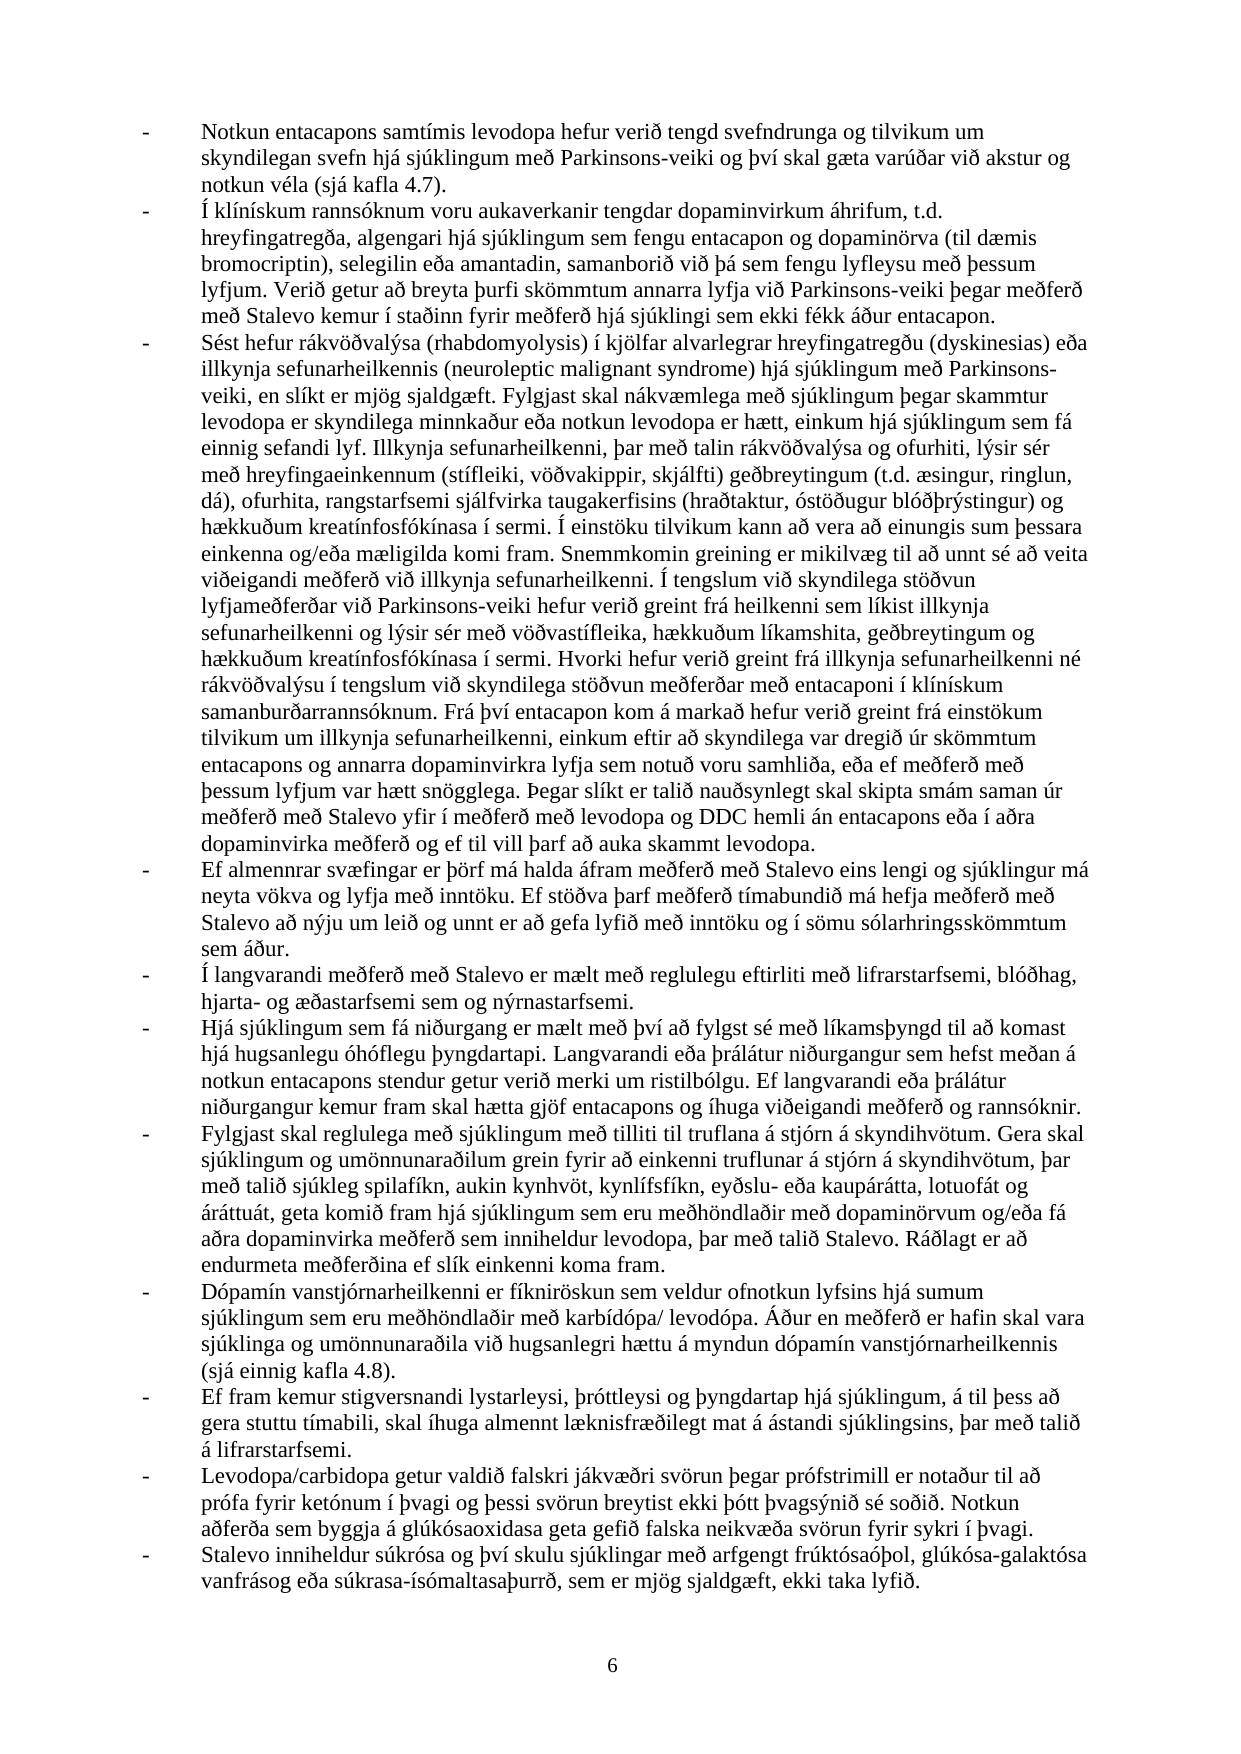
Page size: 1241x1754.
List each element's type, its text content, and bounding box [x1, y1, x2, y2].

text - Ef almennrar svæfingar er þörf má halda áfram meðferð með Stalevo eins lengi og sjúklingur má neyta vökva og lyfja með inntöku. Ef stöðva þarf meðferð tímabundið má hefja meðferð með Stalevo að nýju um leið og unnt er að gefa lyfið með inntöku og í sömu sólarhringsskömmtum sem áður. [142, 856, 1092, 961]
text - Levodopa/carbidopa getur valdið falskri jákvæðri svörun þegar prófstrimill er notaður til að prófa fyrir ketónum í þvagi og þessi svörun breytist ekki þótt þvagsýnið sé soðið. Notkun aðferða sem byggja á glúkósaoxidasa geta gefið falska neikvæða svörun fyrir sykri í þvagi. [142, 1462, 1092, 1541]
text - Stalevo inniheldur súkrósa og því skulu sjúklingar með arfgengt frúktósaóþol, glúkósa-galaktósa vanfrásog eða súkrasa-ísómaltasaþurrð, sem er mjög sjaldgæft, ekki taka lyfið. [142, 1541, 1092, 1594]
text - Í langvarandi meðferð með Stalevo er mælt með reglulegu eftirliti með lifrarstarfsemi, blóðhag, hjarta- og æðastarfsemi sem og nýrnastarfsemi. [142, 961, 1092, 1014]
text - Hjá sjúklingum sem fá niðurgang er mælt með því að fylgst sé með líkamsþyngd til að komast hjá hugsanlegu óhóflegu þyngdartapi. Langvarandi eða þrálátur niðurgangur sem hefst meðan á notkun entacapons stendur getur verið merki um ristilbólgu. Ef langvarandi eða þrálátur niðurgangur kemur fram skal hætta gjöf entacapons og íhuga viðeigandi meðferð og rannsóknir. [142, 1014, 1092, 1119]
text - Fylgjast skal reglulega með sjúklingum með tilliti til truflana á stjórn á skyndihvötum. Gera skal sjúklingum og umönnunaraðilum grein fyrir að einkenni truflunar á stjórn á skyndihvötum, þar með talið sjúkleg spilafíkn, aukin kynhvöt, kynlífsfíkn, eyðslu- eða kaupárátta, lotuofát og áráttuát, geta komið fram hjá sjúklingum sem eru meðhöndlaðir með dopaminörvum og/eða fá aðra dopaminvirka meðferð sem inniheldur levodopa, þar með talið Stalevo. Ráðlagt er að endurmeta meðferðina ef slík einkenni koma fram. [142, 1119, 1092, 1278]
text - Dópamín vanstjórnarheilkenni er fíkniröskun sem veldur ofnotkun lyfsins hjá sumum sjúklingum sem eru meðhöndlaðir með karbídópa/ levodópa. Áður en meðferð er hafin skal vara sjúklinga og umönnunaraðila við hugsanlegri hættu á myndun dópamín vanstjórnarheilkennis (sjá einnig kafla 4.8). [142, 1278, 1092, 1383]
text - Notkun entacapons samtímis levodopa hefur verið tengd svefndrunga og tilvikum um skyndilegan svefn hjá sjúklingum með Parkinsons-veiki og því skal gæta varúðar við akstur og notkun véla (sjá kafla 4.7). [142, 118, 1092, 197]
text - Ef fram kemur stigversnandi lystarleysi, þróttleysi og þyngdartap hjá sjúklingum, á til þess að gera stuttu tímabili, skal íhuga almennt læknisfræðilegt mat á ástandi sjúklingsins, þar með talið á lifrarstarfsemi. [142, 1383, 1092, 1462]
text - Í klínískum rannsóknum voru aukaverkanir tengdar dopaminvirkum áhrifum, t.d. hreyfingatregða, algengari hjá sjúklingum sem fengu entacapon og dopaminörva (til dæmis bromocriptin), selegilin eða amantadin, samanborið við þá sem fengu lyfleysu með þessum lyfjum. Verið getur að breyta þurfi skömmtum annarra lyfja við Parkinsons-veiki þegar meðferð með Stalevo kemur í staðinn fyrir meðferð hjá sjúklingi sem ekki fékk áður entacapon. [142, 197, 1092, 329]
text - Sést hefur rákvöðvalýsa (rhabdomyolysis) í kjölfar alvarlegrar hreyfingatregðu (dyskinesias) eða illkynja sefunarheilkennis (neuroleptic malignant syndrome) hjá sjúklingum með Parkinsons-veiki, en slíkt er mjög sjaldgæft. Fylgjast skal nákvæmlega með sjúklingum þegar skammtur levodopa er skyndilega minnkaður eða notkun levodopa er hætt, einkum hjá sjúklingum sem fá einnig sefandi lyf. Illkynja sefunarheilkenni, þar með talin rákvöðvalýsa og ofurhiti, lýsir sér með hreyfingaeinkennum (stífleiki, vöðvakippir, skjálfti) geðbreytingum (t.d. æsingur, ringlun, dá), ofurhita, rangstarfsemi sjálfvirka taugakerfisins (hraðtaktur, óstöðugur blóðþrýstingur) og hækkuðum kreatínfosfókínasa í sermi. Í einstöku tilvikum kann að vera að einungis sum þessara einkenna og/eða mæligilda komi fram. Snemmkomin greining er mikilvæg til að unnt sé að veita viðeigandi meðferð við illkynja sefunarheilkenni. Í tengslum við skyndilega stöðvun lyfjameðferðar við Parkinsons-veiki hefur verið greint frá heilkenni sem líkist illkynja sefunarheilkenni og lýsir sér með vöðvastífleika, hækkuðum líkamshita, geðbreytingum og hækkuðum kreatínfosfókínasa í sermi. Hvorki hefur verið greint frá illkynja sefunarheilkenni né rákvöðvalýsu í tengslum við skyndilega stöðvun meðferðar með entacaponi í klínískum samanburðarrannsóknum. Frá því entacapon kom á markað hefur verið greint frá einstökum tilvikum um illkynja sefunarheilkenni, einkum eftir að skyndilega var dregið úr skömmtum entacapons og annarra dopaminvirkra lyfja sem notuð voru samhliða, eða ef meðferð með þessum lyfjum var hætt snögglega. Þegar slíkt er talið nauðsynlegt skal skipta smám saman úr meðferð með Stalevo yfir í meðferð með levodopa og DDC hemli án entacapons eða í aðra dopaminvirka meðferð og ef til vill þarf að auka skammt levodopa. [142, 329, 1092, 856]
